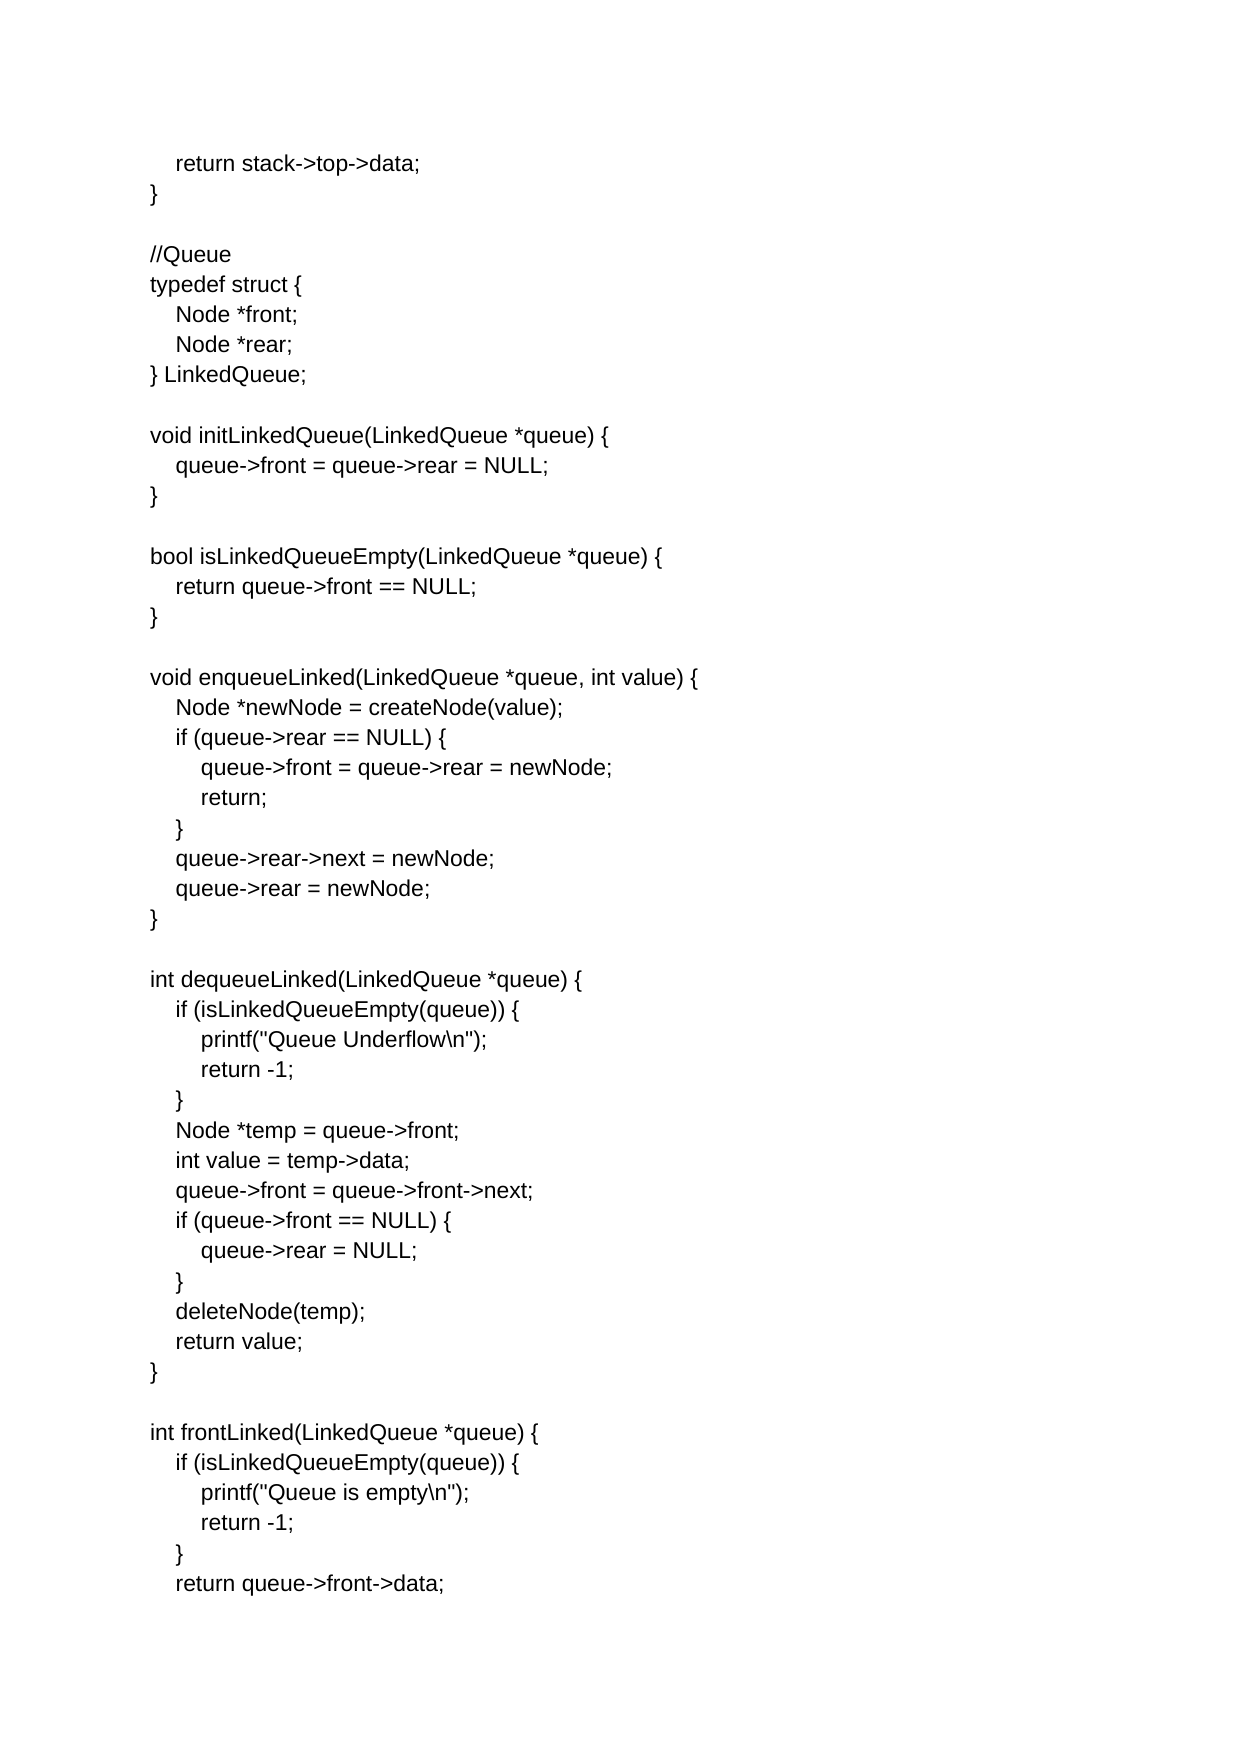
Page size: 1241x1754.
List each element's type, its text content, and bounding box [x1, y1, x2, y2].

text typedef struct { [150, 271, 1090, 297]
text deleteNode(temp); [150, 1298, 1090, 1324]
text queue->rear = newNode; [150, 875, 1090, 901]
text } [150, 1358, 1090, 1385]
text } [150, 1539, 1090, 1566]
text void enqueueLinked(LinkedQueue *queue, int value) { [150, 663, 1090, 690]
text } [150, 603, 1090, 629]
text int value = temp->data; [150, 1147, 1090, 1173]
text return queue->front->data; [150, 1570, 1090, 1596]
text Node *rear; [150, 331, 1090, 358]
text if (isLinkedQueueEmpty(queue)) { [150, 1449, 1090, 1475]
text queue->front = queue->front->next; [150, 1177, 1090, 1203]
text //Queue [150, 241, 1090, 267]
text return stack->top->data; [150, 150, 1090, 176]
text if (queue->rear == NULL) { [150, 724, 1090, 750]
text queue->front = queue->rear = NULL; [150, 452, 1090, 478]
text return queue->front == NULL; [150, 573, 1090, 599]
text if (isLinkedQueueEmpty(queue)) { [150, 996, 1090, 1022]
text Node *newNode = createNode(value); [150, 694, 1090, 720]
text } [150, 814, 1090, 841]
text } LinkedQueue; [150, 361, 1090, 388]
text printf("Queue Underflow\n"); [150, 1026, 1090, 1052]
text } [150, 1268, 1090, 1294]
text int frontLinked(LinkedQueue *queue) { [150, 1419, 1090, 1445]
text bool isLinkedQueueEmpty(LinkedQueue *queue) { [150, 543, 1090, 569]
text return; [150, 784, 1090, 811]
text return value; [150, 1328, 1090, 1354]
text queue->rear = NULL; [150, 1237, 1090, 1264]
text queue->rear->next = newNode; [150, 845, 1090, 871]
text } [150, 180, 1090, 207]
text if (queue->front == NULL) { [150, 1207, 1090, 1234]
text } [150, 482, 1090, 509]
text return -1; [150, 1509, 1090, 1536]
text Node *front; [150, 301, 1090, 327]
text void initLinkedQueue(LinkedQueue *queue) { [150, 422, 1090, 448]
text return -1; [150, 1056, 1090, 1083]
text } [150, 1086, 1090, 1113]
text Node *temp = queue->front; [150, 1117, 1090, 1143]
text queue->front = queue->rear = newNode; [150, 754, 1090, 781]
text int dequeueLinked(LinkedQueue *queue) { [150, 966, 1090, 992]
text } [150, 905, 1090, 932]
text printf("Queue is empty\n"); [150, 1479, 1090, 1506]
